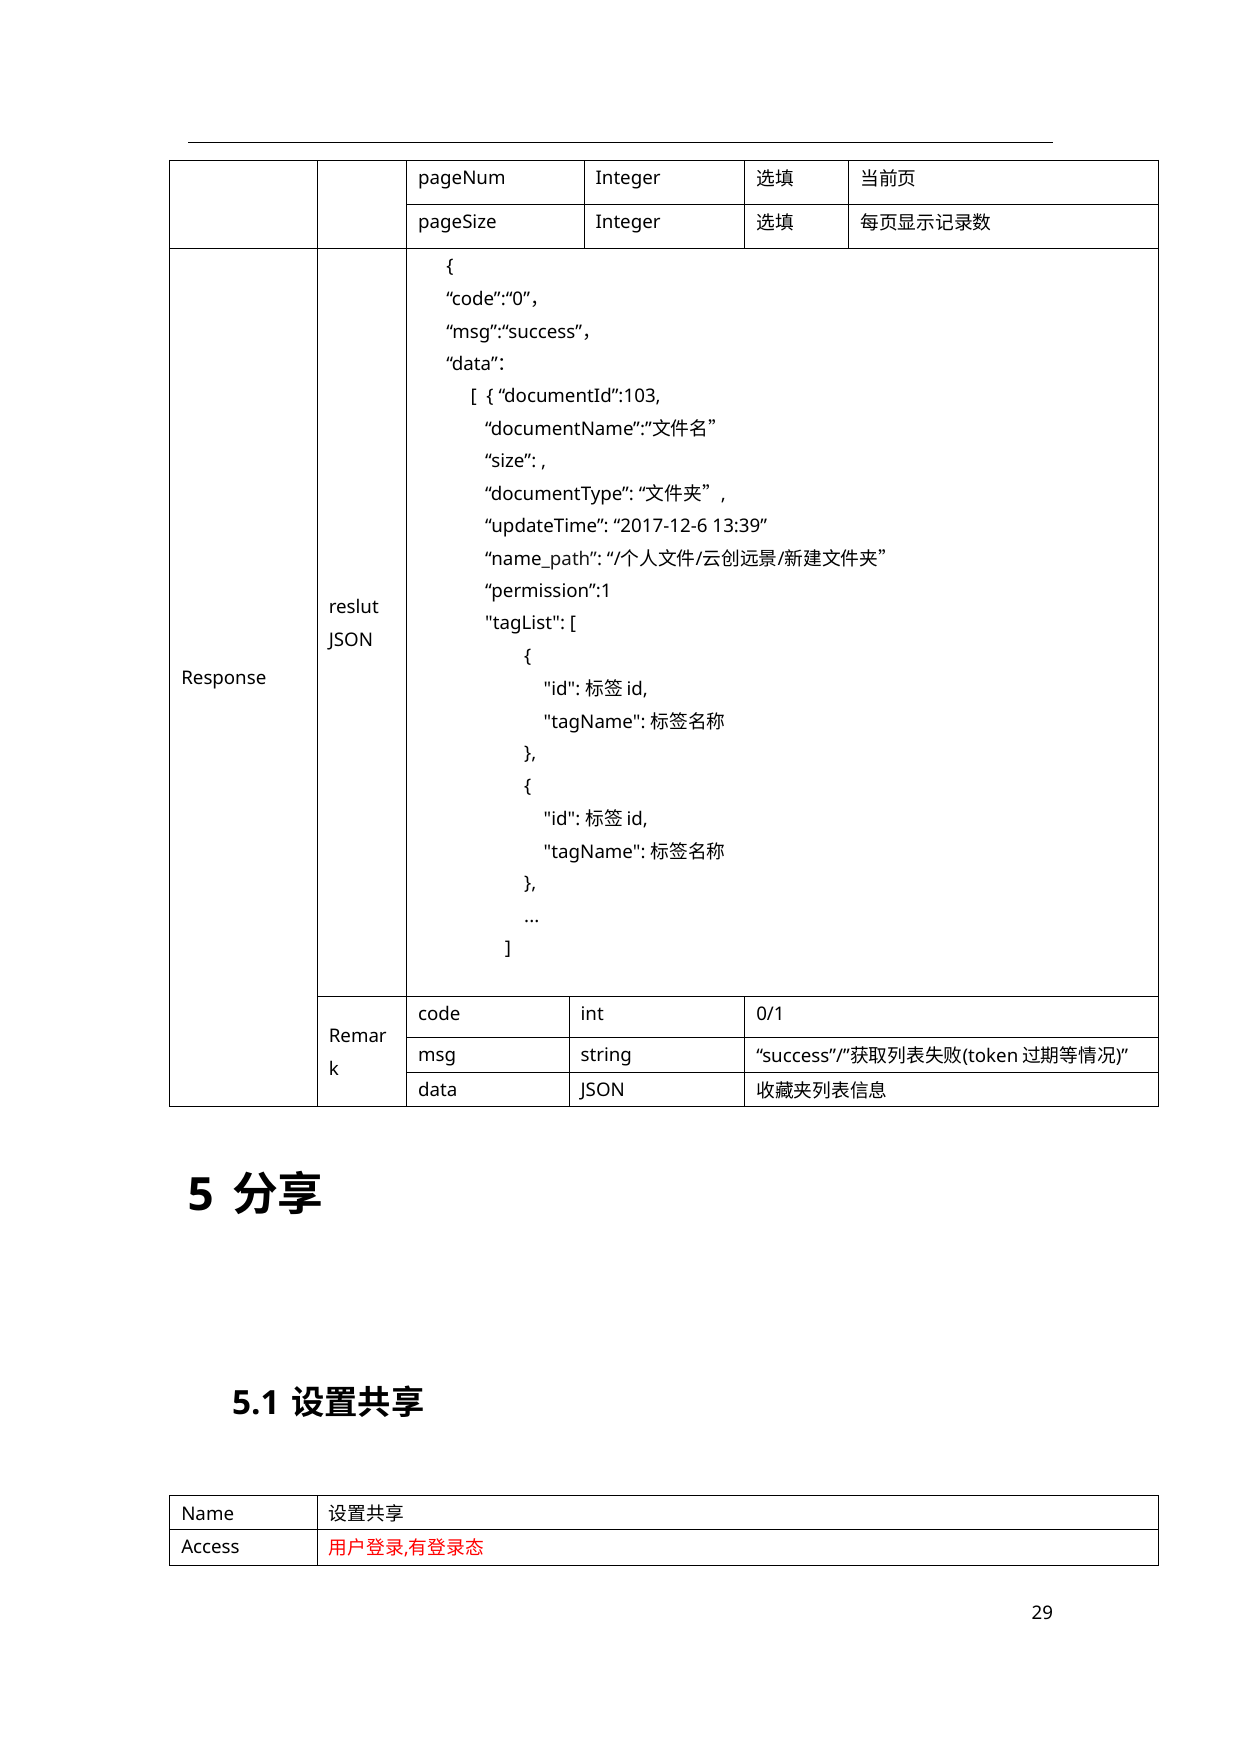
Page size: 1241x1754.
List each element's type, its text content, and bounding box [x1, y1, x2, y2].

table_cell Response [170, 249, 317, 1106]
table_cell 用户登录,有登录态 [318, 1530, 1158, 1565]
table_cell { “code”:“0”， “msg”:“success”， “data”： [ { “documentId”:103, “documentName”:”文件名” “size”: , “documentType”: “文件夹”, “updateTime”: “2017-12-6 13:39” “name_path”: “/个人文件/云创远景/新建文件夹” “permission”:1 "tagList": [ { "id": 标签id, "tagName": 标签名称 }, { "id": 标签id, "tagName": 标签名称 }, ... ] [407, 249, 1158, 996]
table_cell reslut JSON [318, 249, 406, 996]
table_cell Integer [585, 161, 744, 204]
table_cell 0/1 [745, 997, 1158, 1037]
table_cell msg [407, 1038, 569, 1072]
table_cell string [570, 1038, 744, 1072]
table_header 设置共享 [318, 1496, 1158, 1529]
table_cell Integer [585, 205, 744, 248]
table_cell 收藏夹列表信息 [745, 1073, 1158, 1106]
subtitle 设置共享 [232, 1368, 1053, 1433]
table_cell 选填 [745, 161, 848, 204]
table_cell data [407, 1073, 569, 1106]
table_cell pageNum [407, 161, 584, 204]
table_cell int [570, 997, 744, 1037]
table_cell Access [170, 1530, 317, 1565]
table_cell 选填 [745, 205, 848, 248]
table_cell 当前页 [849, 161, 1158, 204]
table_header Name [170, 1496, 317, 1529]
table_cell “success”/”获取列表失败(token过期等情况)” [745, 1038, 1158, 1072]
table_cell code [407, 997, 569, 1037]
table_cell JSON [570, 1073, 744, 1106]
subtitle 分享 [187, 1142, 1053, 1240]
table_cell 每页显示记录数 [849, 205, 1158, 248]
table_cell pageSize [407, 205, 584, 248]
table_cell Remark [318, 997, 406, 1106]
